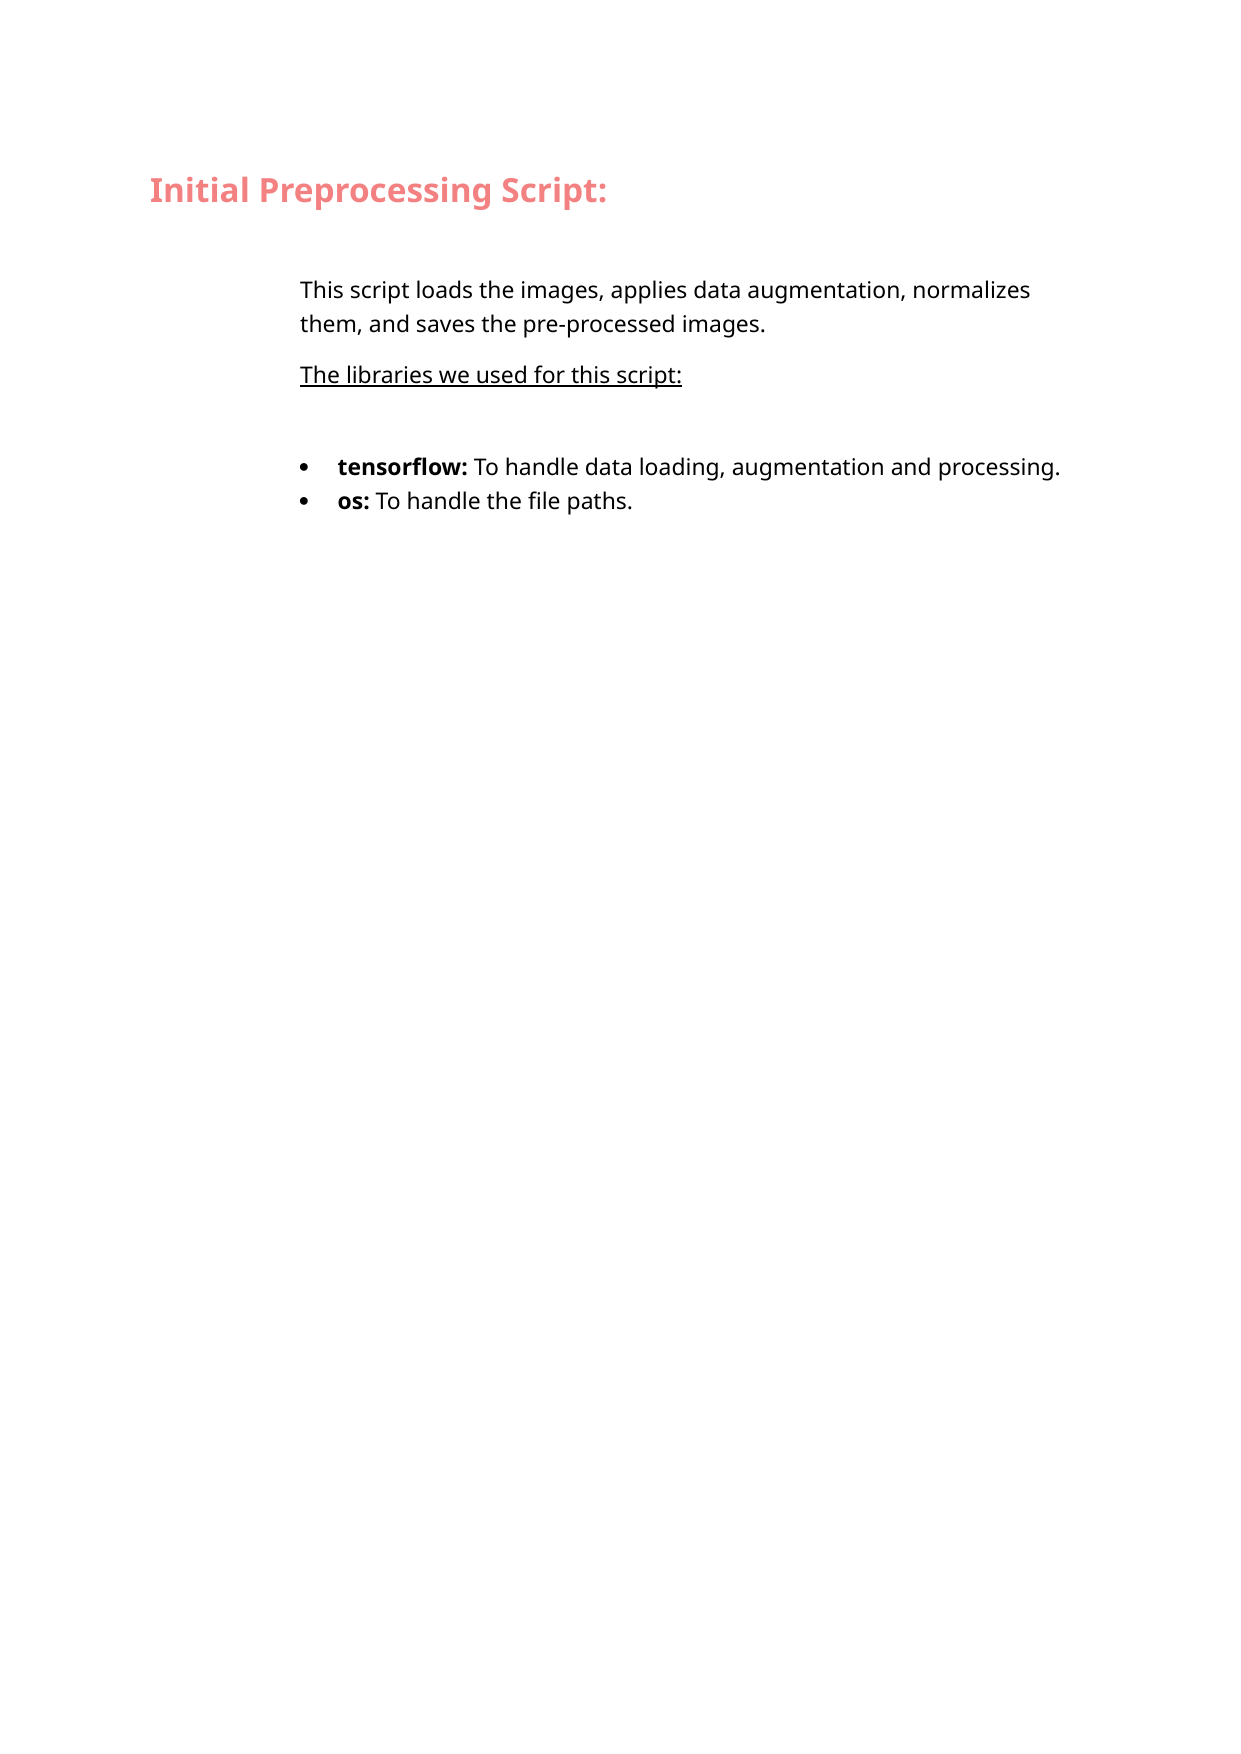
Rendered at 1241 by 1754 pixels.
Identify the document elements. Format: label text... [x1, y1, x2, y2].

list tensorflow: To handle data loading, augmentation and processing. [300, 451, 1090, 482]
subtitle Initial Preprocessing Script: [150, 167, 1090, 212]
list os: To handle the file paths. [300, 485, 1090, 516]
subtitle The libraries we used for this script: [225, 358, 1090, 390]
text This script loads the images, applies data augmentation, normalizes them, and saves the pre-processed images. [300, 274, 1090, 339]
